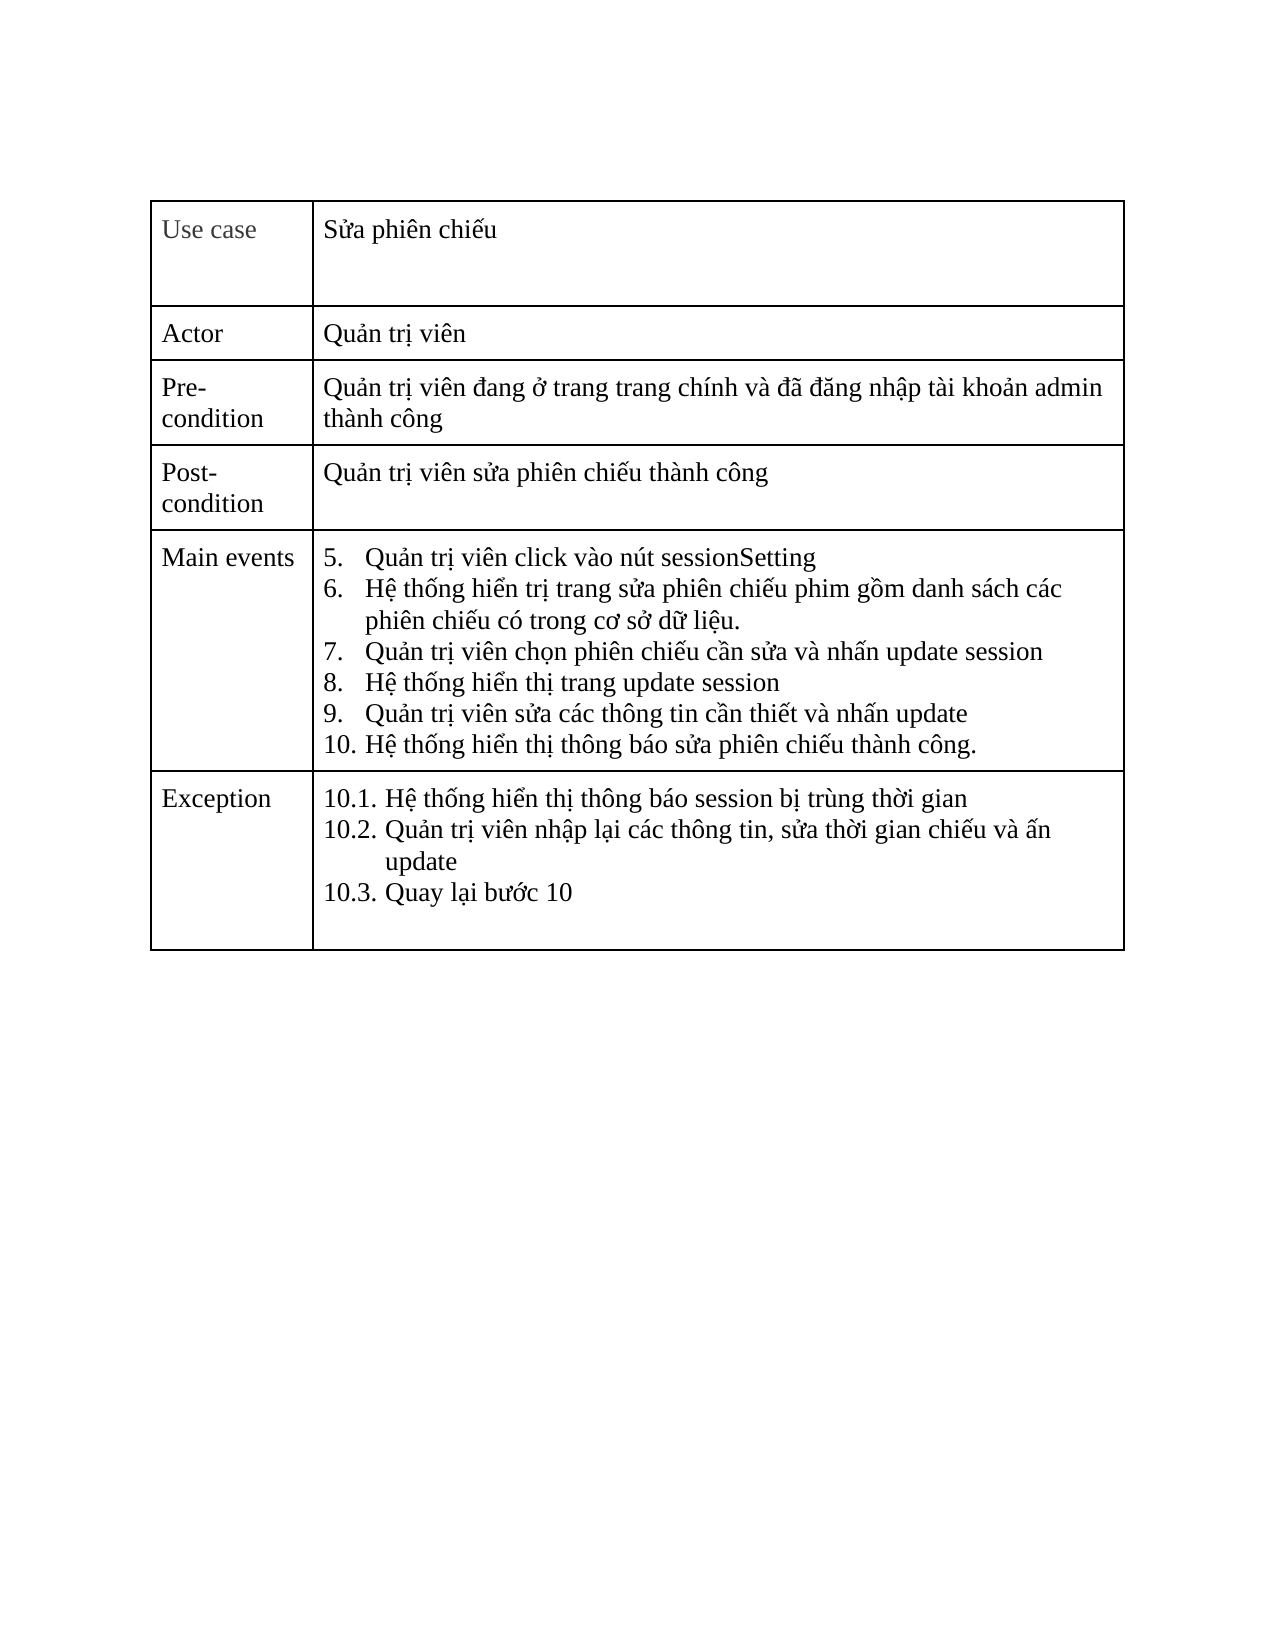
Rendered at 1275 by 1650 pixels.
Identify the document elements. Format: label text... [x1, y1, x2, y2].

table_header Use case [152, 202, 312, 304]
table_cell Main events [152, 531, 312, 770]
table_cell Quản trị viên sửa phiên chiếu thành công [314, 446, 1123, 529]
table_header Sửa phiên chiếu [314, 202, 1123, 304]
table_cell Pre-condition [152, 361, 312, 444]
table_cell Hệ thống hiển thị thông báo session bị trùng thời gian Quản trị viên nhập lại các thông tin, sửa thời gian chiếu và ấn update Quay lại bước 10 [314, 772, 1123, 948]
table_cell Exception [152, 772, 312, 948]
table_cell Post-condition [152, 446, 312, 529]
table_cell Quản trị viên [314, 307, 1123, 358]
table_cell Quản trị viên click vào nút sessionSetting Hệ thống hiển trị trang sửa phiên chiếu phim gồm danh sách các phiên chiếu có trong cơ sở dữ liệu. Quản trị viên chọn phiên chiếu cần sửa và nhấn update session Hệ thống hiển thị trang update session Quản trị viên sửa các thông tin cần thiết và nhấn update Hệ thống hiển thị thông báo sửa phiên chiếu thành công. [314, 531, 1123, 770]
table_cell Quản trị viên đang ở trang trang chính và đã đăng nhập tài khoản admin thành công [314, 361, 1123, 444]
table_cell Actor [152, 307, 312, 358]
